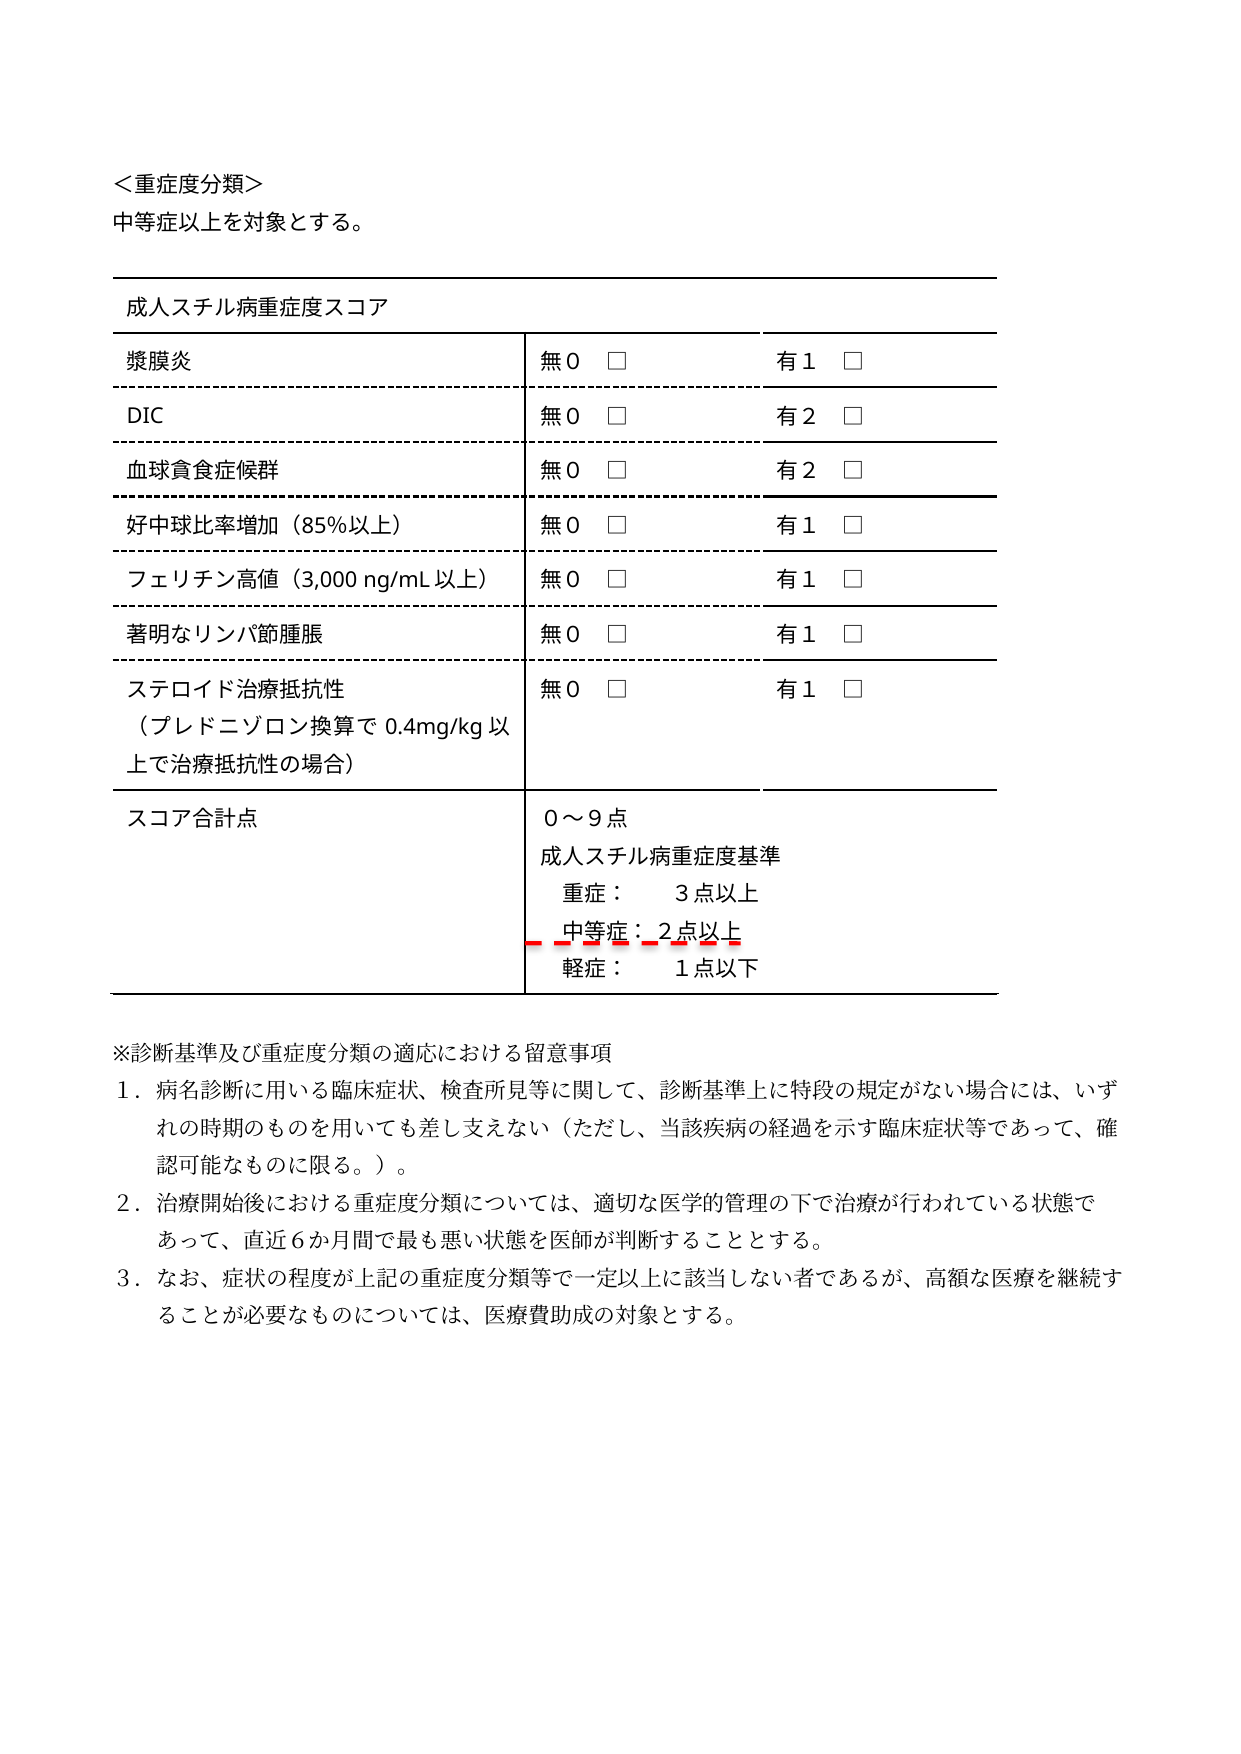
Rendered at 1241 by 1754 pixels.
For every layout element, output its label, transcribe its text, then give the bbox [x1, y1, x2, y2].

table_cell 血球貪食症候群 [111, 441, 524, 495]
table_cell DIC [111, 386, 524, 441]
text 中等症以上を対象とする。 [112, 202, 1128, 239]
table_cell 著明なリンパ節腫脹 [111, 605, 524, 659]
text ３．なお、症状の程度が上記の重症度分類等で一定以上に該当しない者であるが、高額な医療を継続することが必要なものについては、医療費助成の対象とする。 [112, 1258, 1128, 1333]
table_cell ステロイド治療抵抗性 （プレドニゾロン換算で0.4mg/kg以上で治療抵抗性の場合） [111, 659, 524, 789]
table_cell ０～９点 成人スチル病重症度基準 重症： ３点以上 中等症： ２点以上 軽症： １点以下 [526, 791, 998, 993]
table_cell 有１ □ [763, 333, 998, 386]
table_cell 無０ □ [526, 495, 760, 550]
table_cell 無０ □ [526, 441, 760, 495]
text １．病名診断に用いる臨床症状、検査所見等に関して、診断基準上に特段の規定がない場合には、いずれの時期のものを用いても差し支えない（ただし、当該疾病の経過を示す臨床症状等であって、確認可能なものに限る。）。 [112, 1070, 1128, 1183]
table_cell 無０ □ [526, 550, 760, 604]
table_cell 有２ □ [763, 442, 998, 495]
table_cell フェリチン高値（3,000 ng/mL以上） [111, 550, 524, 604]
table_cell 無０ □ [526, 334, 760, 386]
table_cell 漿膜炎 [111, 333, 524, 386]
table_cell 無０ □ [526, 659, 760, 789]
text ２．治療開始後における重症度分類については、適切な医学的管理の下で治療が行われている状態であって、直近６か月間で最も悪い状態を医師が判断することとする。 [112, 1183, 1128, 1258]
table_cell スコア合計点 [111, 791, 524, 993]
table_cell 無０ □ [526, 605, 760, 659]
text ※診断基準及び重症度分類の適応における留意事項 [112, 1033, 1128, 1070]
table_cell 有１ □ [763, 661, 998, 789]
table_cell 有１ □ [763, 550, 998, 604]
table_cell 有１ □ [763, 607, 998, 659]
table_header 成人スチル病重症度スコア [111, 279, 998, 332]
text ＜重症度分類＞ [112, 164, 1128, 202]
table_cell 好中球比率増加（85％以上） [111, 495, 524, 550]
table_cell 有２ □ [763, 388, 998, 441]
table_cell 無０ □ [526, 386, 760, 441]
table_cell 有１ □ [763, 498, 998, 550]
